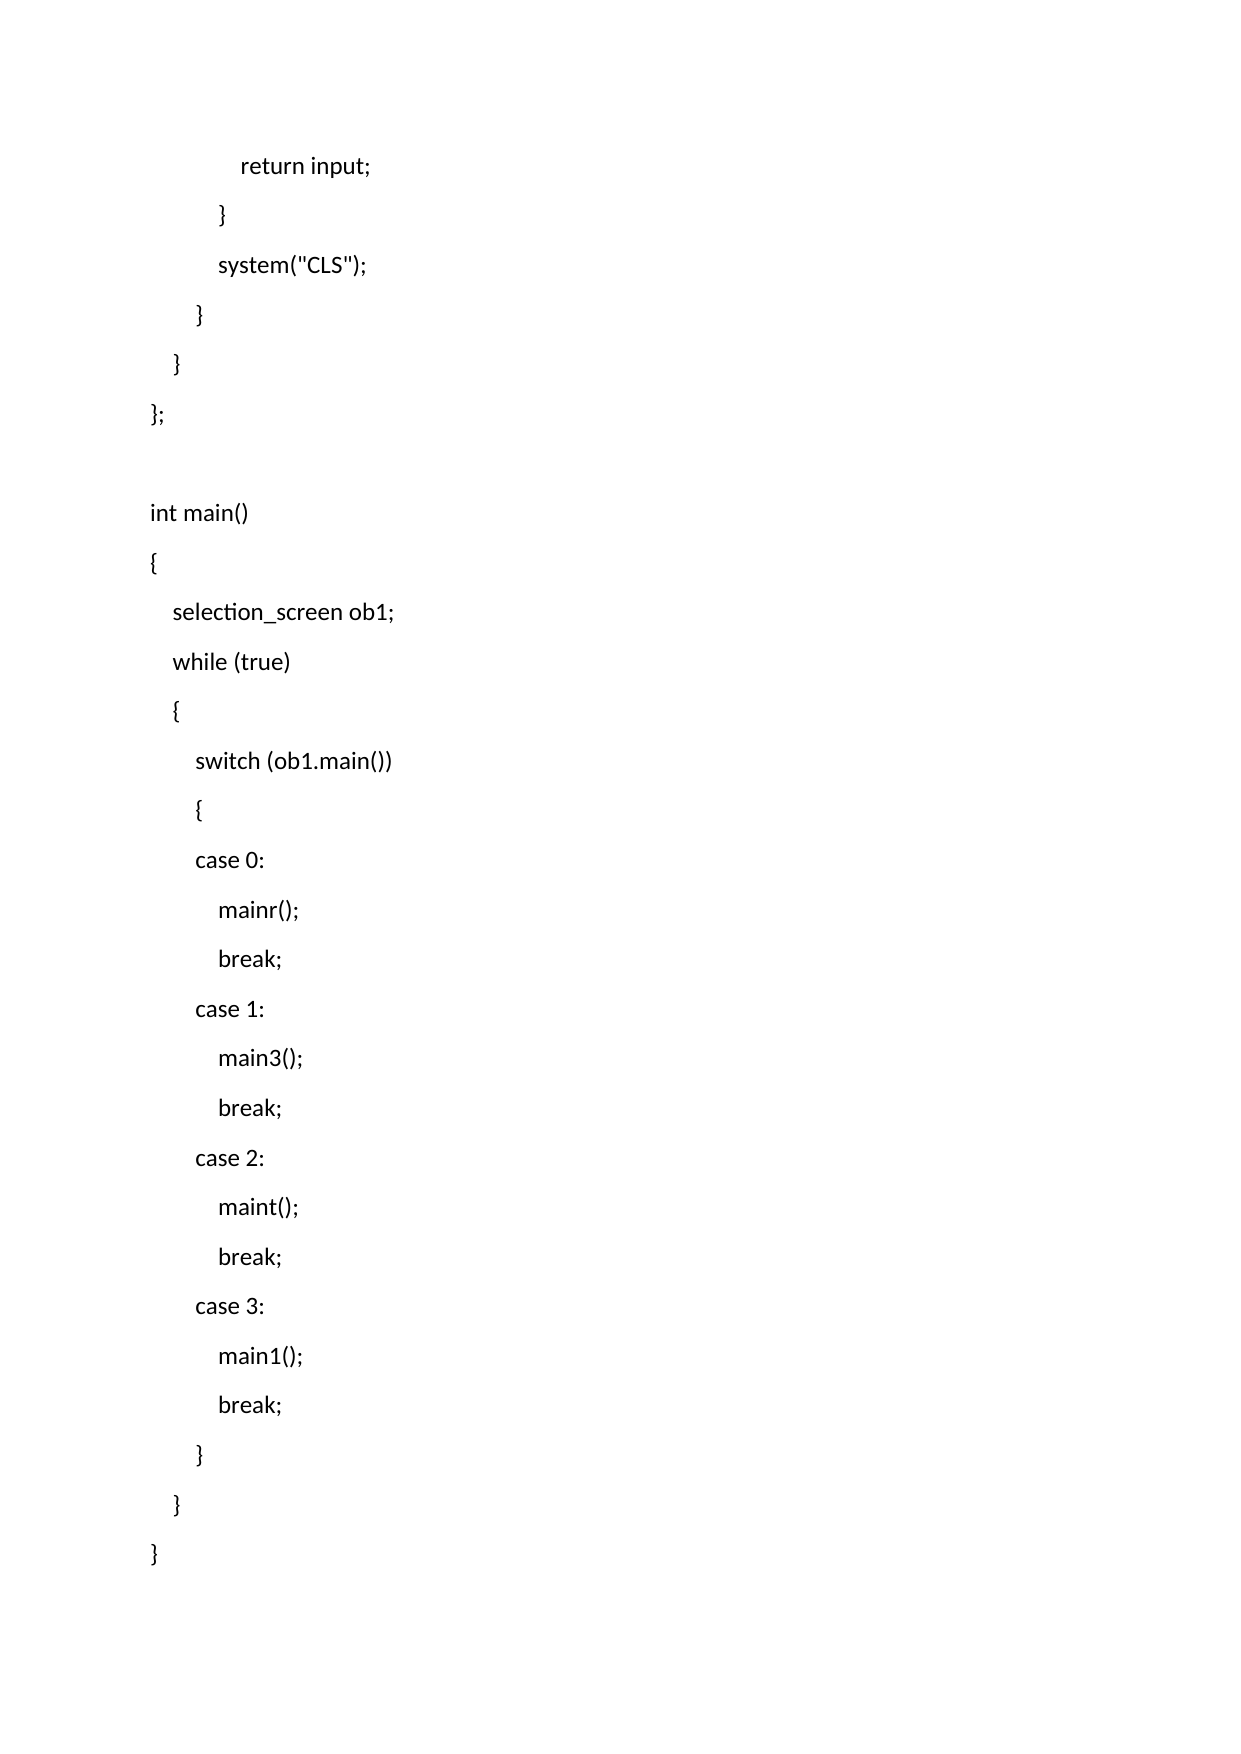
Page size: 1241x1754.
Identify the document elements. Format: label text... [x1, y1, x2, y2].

text break; [150, 1389, 1090, 1420]
text } [150, 1439, 1090, 1470]
text } [150, 1489, 1090, 1519]
text main1(); [150, 1340, 1090, 1371]
text break; [150, 1092, 1090, 1123]
text int main() [150, 497, 1090, 528]
text maint(); [150, 1191, 1090, 1222]
text }; [150, 398, 1090, 428]
text { [150, 547, 1090, 577]
text } [150, 348, 1090, 379]
text while (true) [150, 646, 1090, 676]
text case 1: [150, 993, 1090, 1023]
text system("CLS"); [150, 249, 1090, 280]
text return input; [150, 150, 1090, 181]
text switch (ob1.main()) [150, 745, 1090, 776]
text selection_screen ob1; [150, 596, 1090, 627]
text mainr(); [150, 894, 1090, 924]
text { [150, 695, 1090, 726]
text } [150, 199, 1090, 230]
text } [150, 299, 1090, 329]
text case 2: [150, 1142, 1090, 1172]
text main3(); [150, 1042, 1090, 1073]
text } [150, 1538, 1090, 1569]
text break; [150, 943, 1090, 974]
text { [150, 794, 1090, 825]
text break; [150, 1241, 1090, 1271]
text case 3: [150, 1290, 1090, 1321]
text case 0: [150, 844, 1090, 875]
